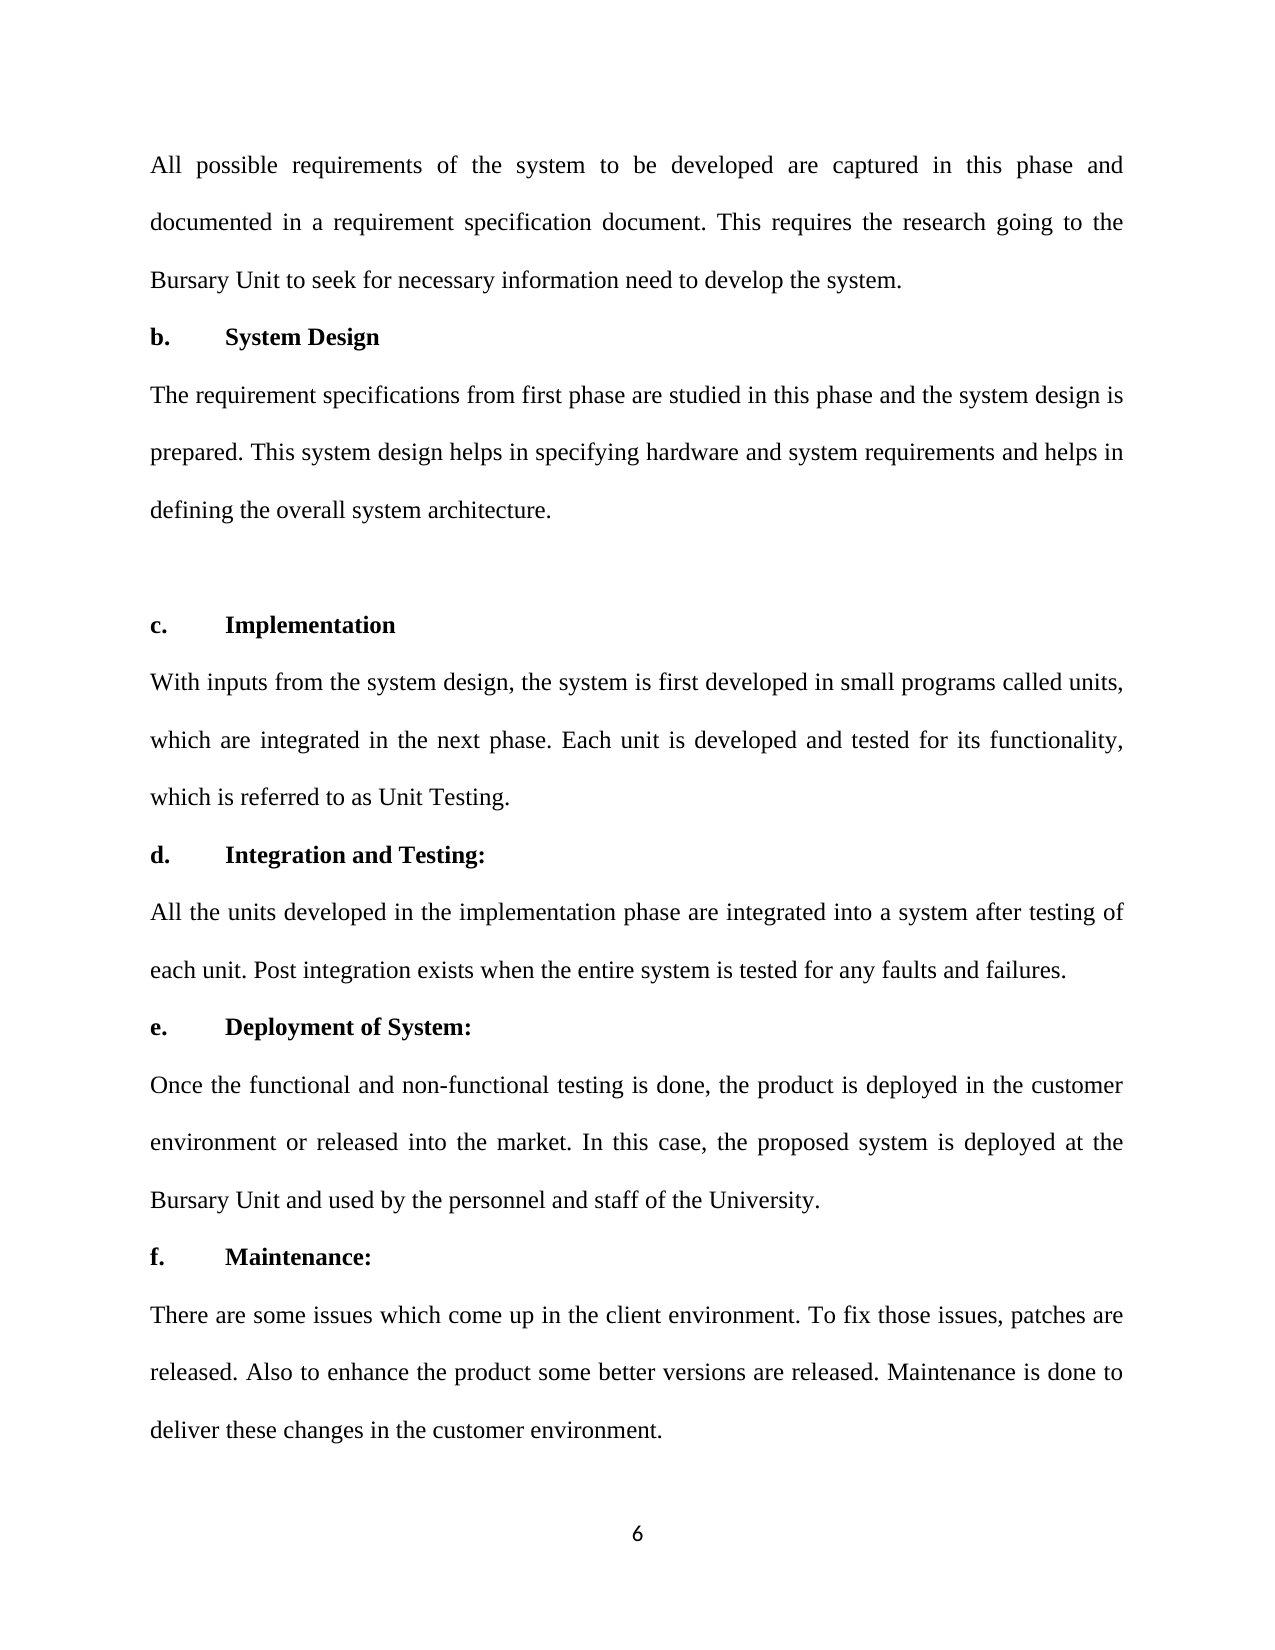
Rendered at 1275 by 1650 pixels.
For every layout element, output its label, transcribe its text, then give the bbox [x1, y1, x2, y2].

text All the units developed in the implementation phase are integrated into a system after testing of each unit. Post integration exists when the entire system is tested for any faults and failures. [150, 897, 1125, 984]
text d. Integration and Testing: [150, 840, 1125, 869]
text e. Deployment of System: [150, 1012, 1125, 1041]
text c. Implementation [150, 610, 1125, 639]
text There are some issues which come up in the client environment. To fix those issues, patches are released. Also to enhance the product some better versions are released. Maintenance is done to deliver these changes in the customer environment. [150, 1300, 1125, 1444]
text With inputs from the system design, the system is first developed in small programs called units, which are integrated in the next phase. Each unit is developed and tested for its functionality, which is referred to as Unit Testing. [150, 667, 1125, 811]
text The requirement specifications from first phase are studied in this phase and the system design is prepared. This system design helps in specifying hardware and system requirements and helps in defining the overall system architecture. [150, 380, 1125, 524]
text b. System Design [150, 322, 1125, 351]
text f. Maintenance: [150, 1242, 1125, 1271]
text All possible requirements of the system to be developed are captured in this phase and documented in a requirement specification document. This requires the research going to the Bursary Unit to seek for necessary information need to develop the system. [150, 150, 1125, 294]
text Once the functional and non-functional testing is done, the product is deployed in the customer environment or released into the market. In this case, the proposed system is deployed at the Bursary Unit and used by the personnel and staff of the University. [150, 1070, 1125, 1214]
